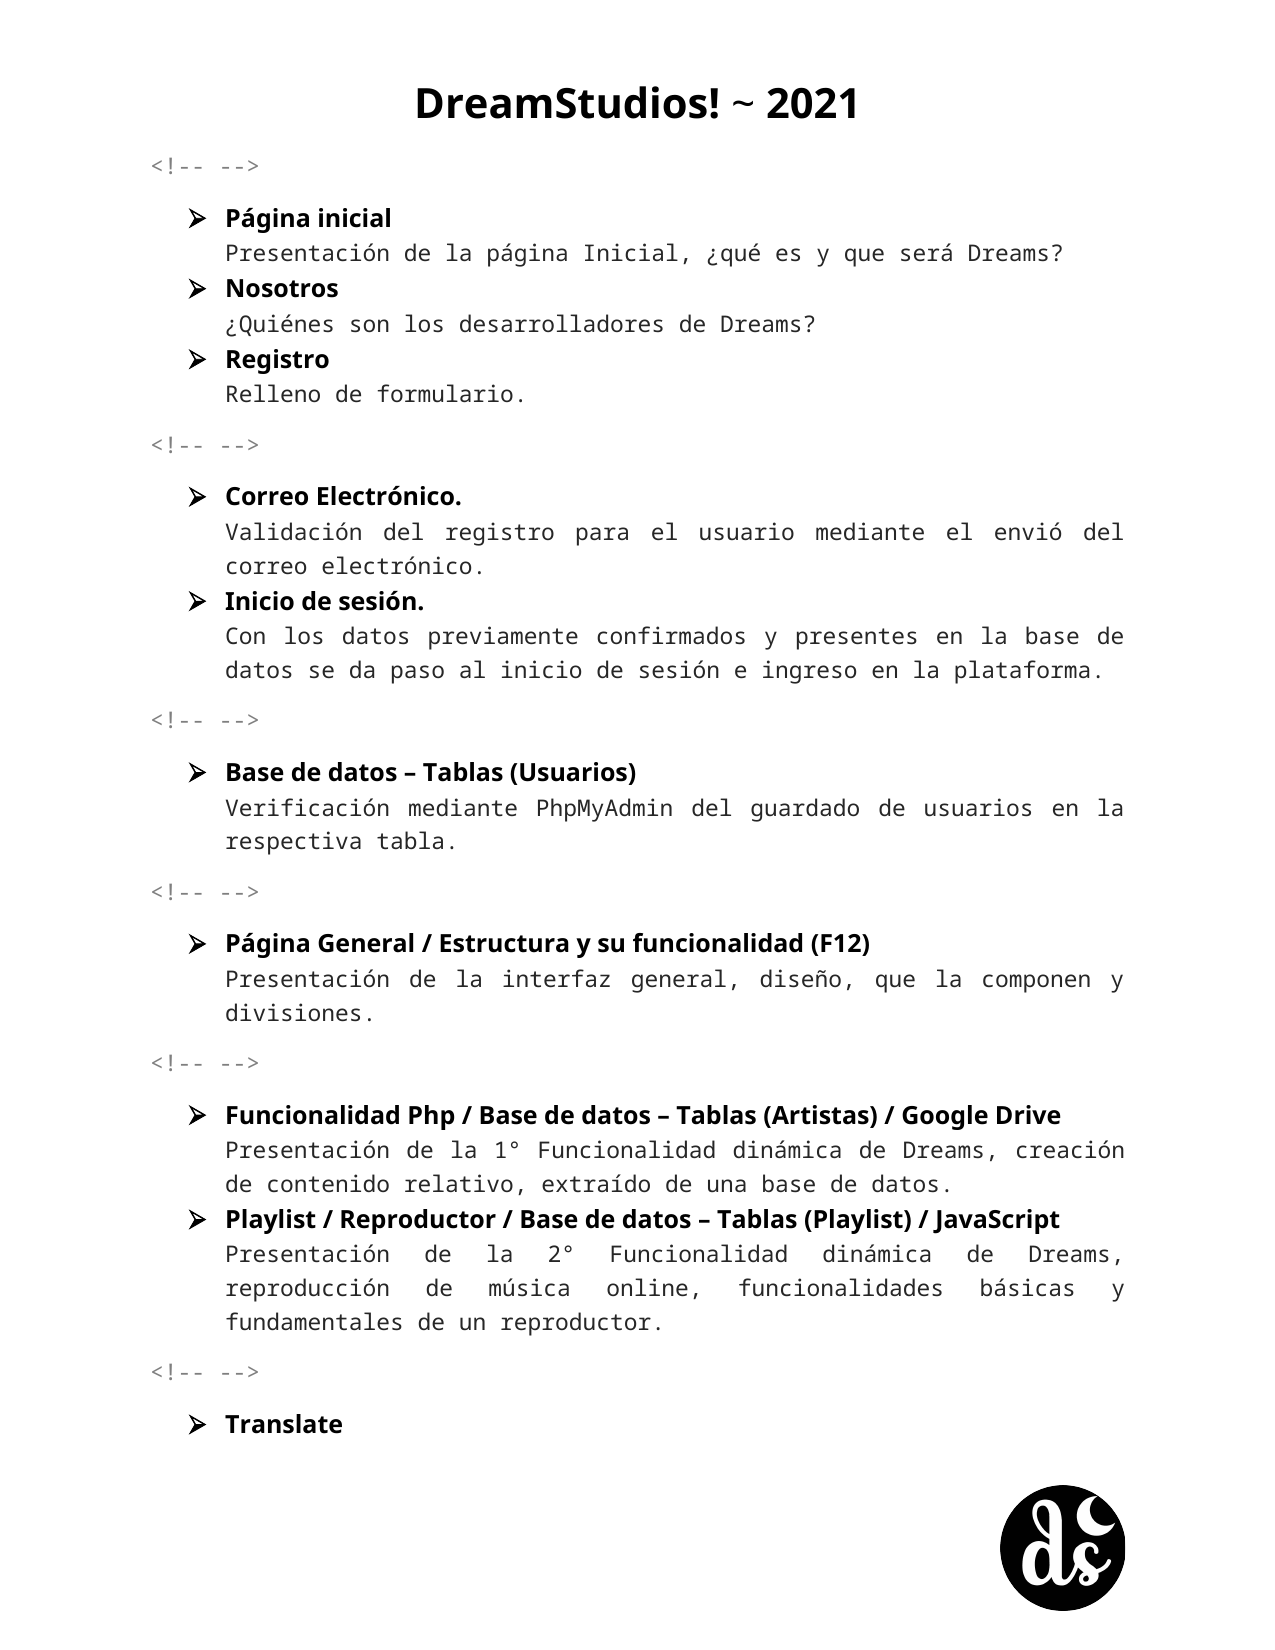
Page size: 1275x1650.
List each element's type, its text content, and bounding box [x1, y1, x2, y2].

text <!-- --> [150, 429, 1125, 460]
list ¿Quiénes son los desarrolladores de Dreams? [225, 308, 1125, 339]
list Página General / Estructura y su funcionalidad (F12) [187, 926, 1125, 960]
list Página inicial [187, 200, 1125, 234]
list Relleno de formulario. [225, 378, 1125, 409]
list Verificación mediante PhpMyAdmin del guardado de usuarios en la respectiva tabla. [225, 791, 1125, 856]
list Presentación de la 2° Funcionalidad dinámica de Dreams, reproducción de música online, funcionalidades básicas y fundamentales de un reproductor. [225, 1238, 1125, 1337]
list Presentación de la interfaz general, diseño, que la componen y divisiones. [225, 963, 1125, 1028]
list Base de datos – Tablas (Usuarios) [187, 755, 1125, 789]
text <!-- --> [150, 1356, 1125, 1388]
text <!-- --> [150, 704, 1125, 736]
text <!-- --> [150, 876, 1125, 907]
text <!-- --> [150, 150, 1125, 181]
list Nosotros [187, 271, 1125, 305]
picture [1000, 1485, 1125, 1611]
list Correo Electrónico. [187, 479, 1125, 513]
list Presentación de la página Inicial, ¿qué es y que será Dreams? [225, 237, 1125, 268]
list Translate [187, 1407, 1125, 1441]
list Playlist / Reproductor / Base de datos – Tablas (Playlist) / JavaScript [187, 1202, 1125, 1236]
list Inicio de sesión. [187, 583, 1125, 617]
list Registro [187, 341, 1125, 376]
list Presentación de la 1° Funcionalidad dinámica de Dreams, creación de contenido relativo, extraído de una base de datos. [225, 1134, 1125, 1199]
text <!-- --> [150, 1047, 1125, 1078]
list Funcionalidad Php / Base de datos – Tablas (Artistas) / Google Drive [187, 1097, 1125, 1131]
list Validación del registro para el usuario mediante el envió del correo electrónico. [225, 516, 1125, 581]
list Con los datos previamente confirmados y presentes en la base de datos se da paso al inicio de sesión e ingreso en la plataforma. [225, 620, 1125, 685]
